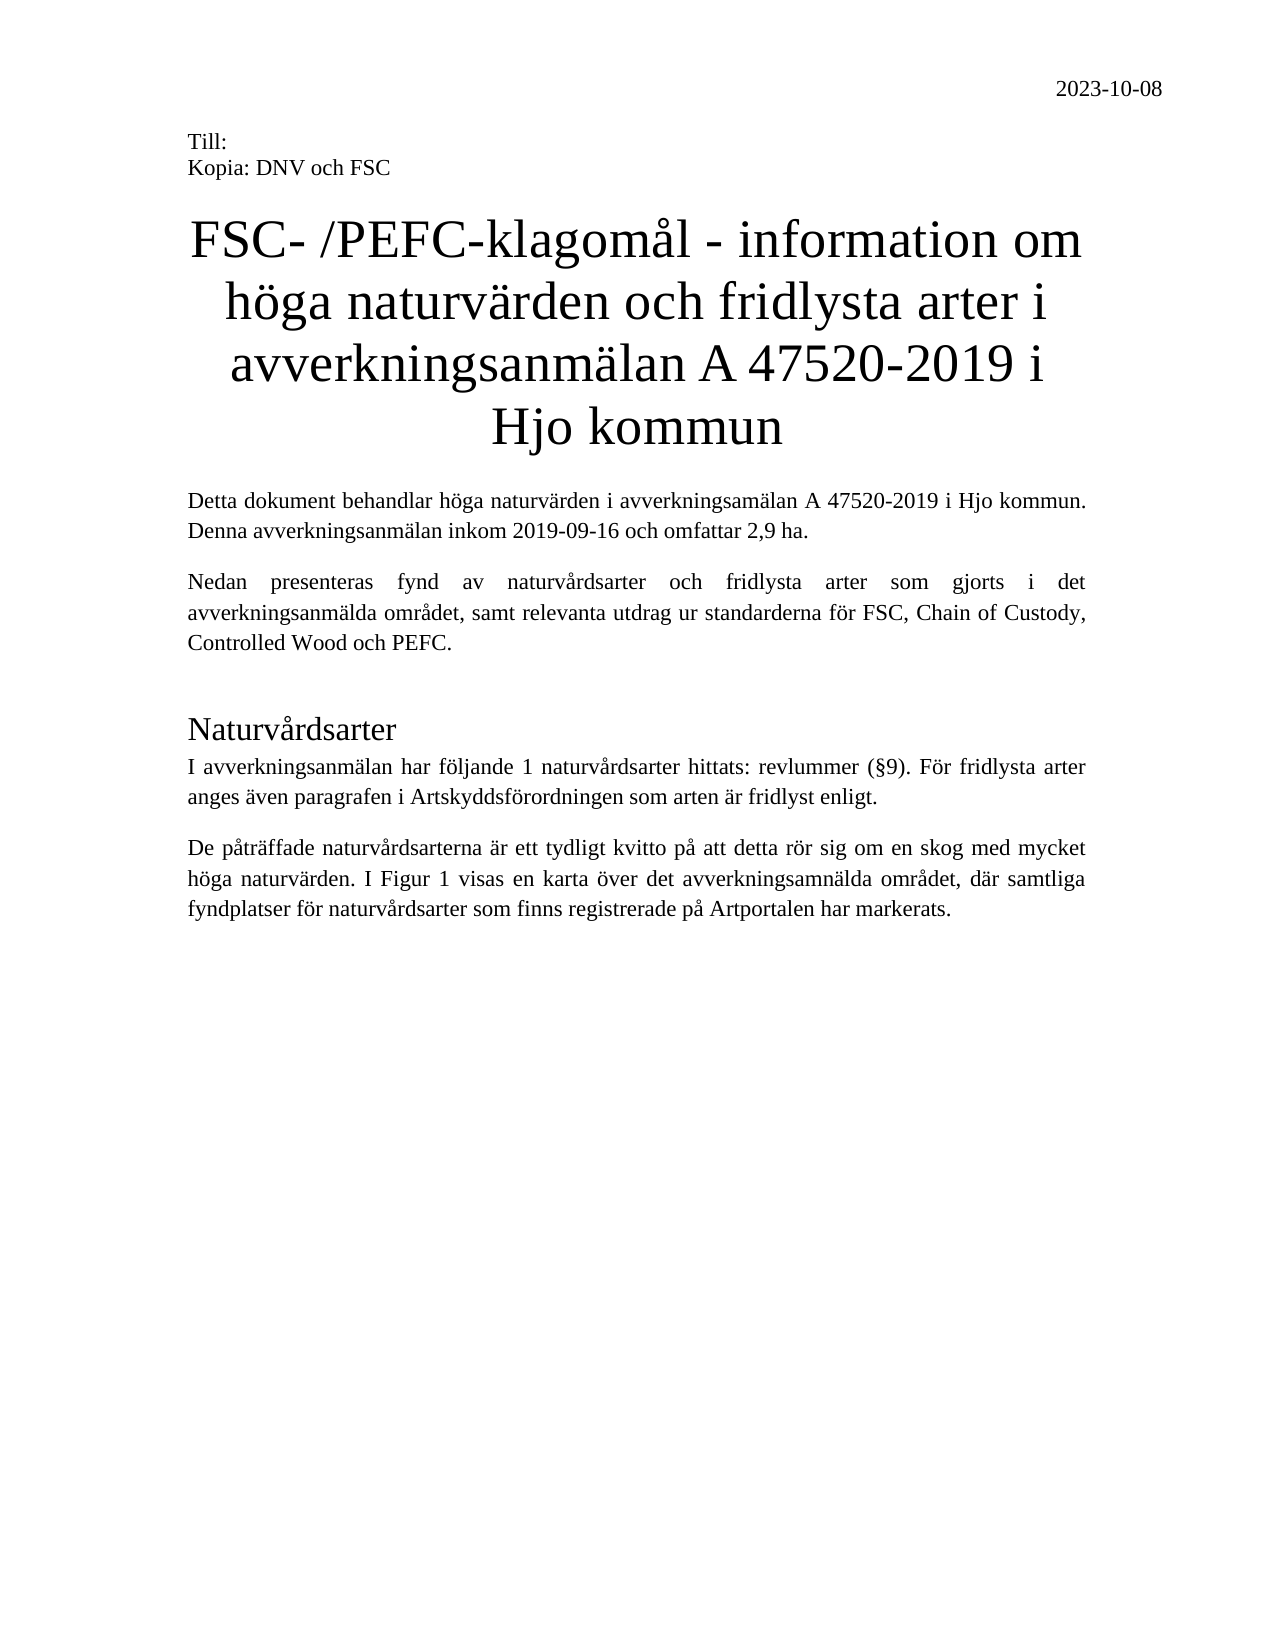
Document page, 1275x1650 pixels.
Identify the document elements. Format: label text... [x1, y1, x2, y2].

text Detta dokument behandlar höga naturvärden i avverkningsamälan A 47520-2019 i Hjo kommun. Denna avverkningsanmälan inkom 2019-09-16 och omfattar 2,9 ha. [187, 487, 1087, 544]
subtitle Naturvårdsarter [187, 709, 1087, 747]
text Nedan presenteras fynd av naturvårdsarter och fridlysta arter som gjorts i det avverkningsanmälda området, samt relevanta utdrag ur standarderna för FSC, Chain of Custody, Controlled Wood och PEFC. [187, 568, 1087, 655]
text I avverkningsanmälan har följande 1 naturvårdsarter hittats: revlummer (§9). För fridlysta arter anges även paragrafen i Artskyddsförordningen som arten är fridlyst enligt. [187, 753, 1087, 810]
title FSC- /PEFC-klagomål - information om höga naturvärden och fridlysta arter i avverkningsanmälan A 47520-2019 i Hjo kommun [187, 207, 1087, 456]
text De påträffade naturvårdsarterna är ett tydligt kvitto på att detta rör sig om en skog med mycket höga naturvärden. I Figur 1 visas en karta över det avverkningsamnälda området, där samtliga fyndplatser för naturvårdsarter som finns registrerade på Artportalen har markerats. [187, 834, 1087, 921]
